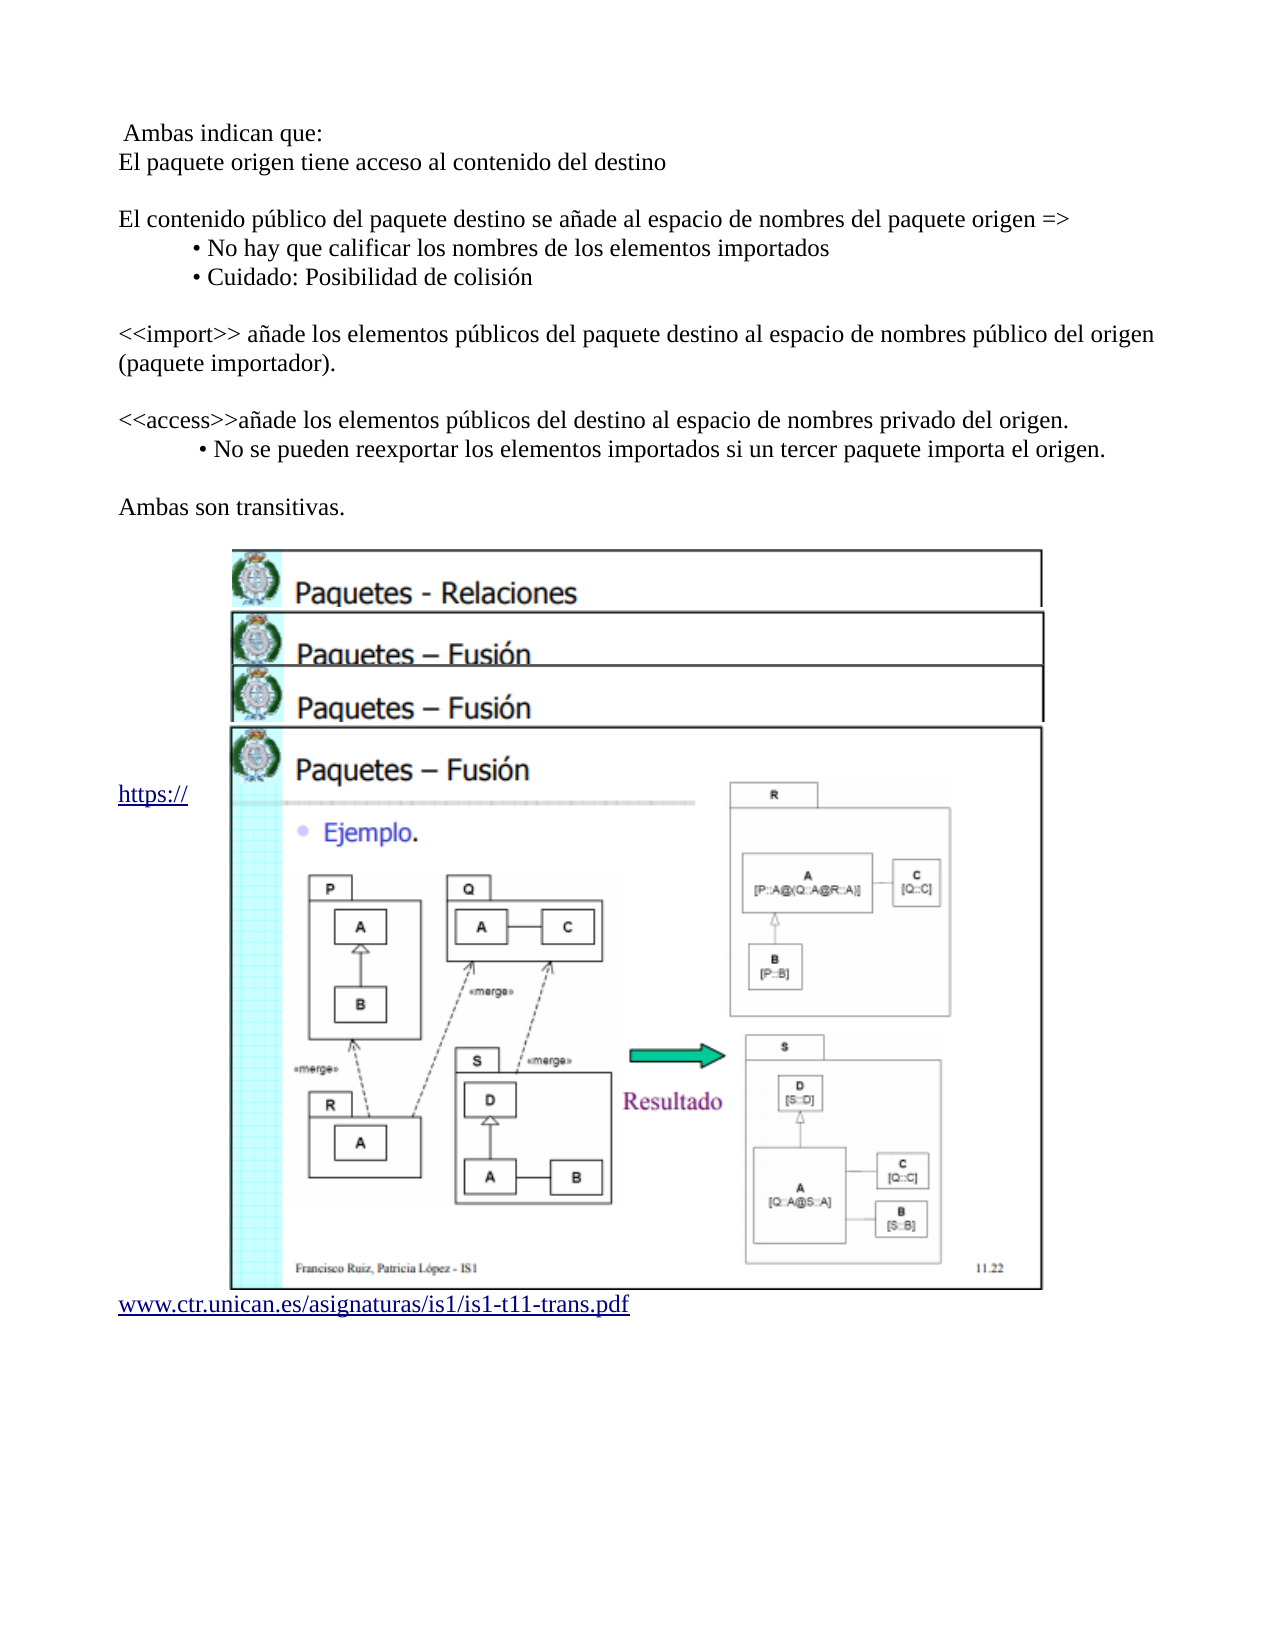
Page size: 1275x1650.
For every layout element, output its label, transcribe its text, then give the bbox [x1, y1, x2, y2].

text https://www.ctr.unican.es/asignaturas/is1/is1-t11-trans.pdf [118, 779, 1157, 1318]
text El contenido público del paquete destino se añade al espacio de nombres del paquete origen => [118, 204, 1157, 233]
picture [228, 549, 1047, 1290]
text • No hay que calificar los nombres de los elementos importados [118, 233, 1157, 262]
text • Cuidado: Posibilidad de colisión  [118, 262, 1157, 291]
text <<access>>añade los elementos públicos del destino al espacio de nombres privado del origen. [118, 406, 1157, 434]
text  Ambas indican que:  [118, 118, 1157, 147]
text • No se pueden reexportar los elementos importados si un tercer paquete importa el origen. [118, 434, 1157, 463]
text El paquete origen tiene acceso al contenido del destino  [118, 147, 1157, 176]
text Ambas son transitivas. [118, 492, 1157, 521]
text <<import>> añade los elementos públicos del paquete destino al espacio de nombres público del origen (paquete importador). [118, 319, 1157, 377]
